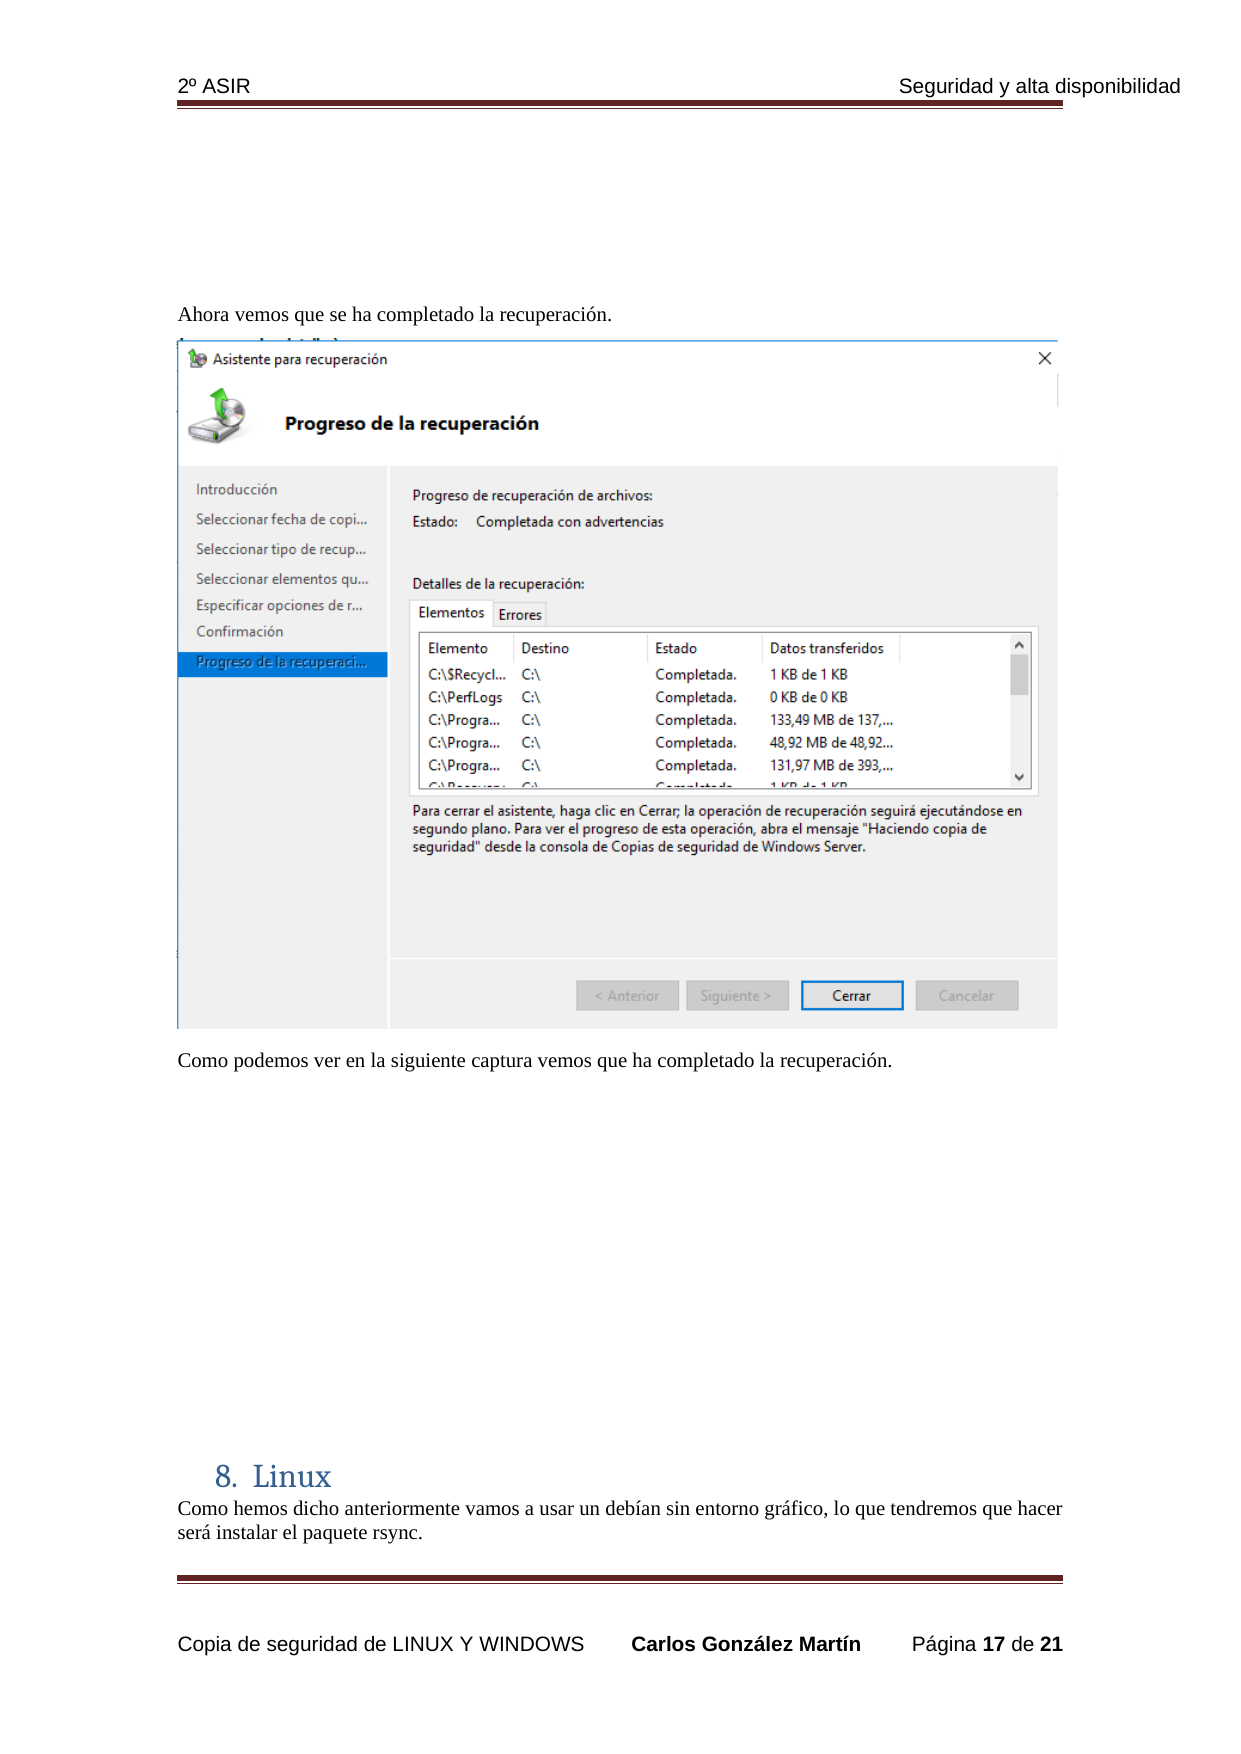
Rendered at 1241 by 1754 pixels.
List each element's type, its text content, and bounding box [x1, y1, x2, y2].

picture [176, 338, 1058, 1028]
text Como hemos dicho anteriormente vamos a usar un debían sin entorno gráfico, lo que tendremos que hacer será instalar el paquete rsync. [177, 1496, 1063, 1544]
subtitle Linux [215, 1458, 1063, 1496]
text Ahora vemos que se ha completado la recuperación. [177, 302, 1063, 326]
